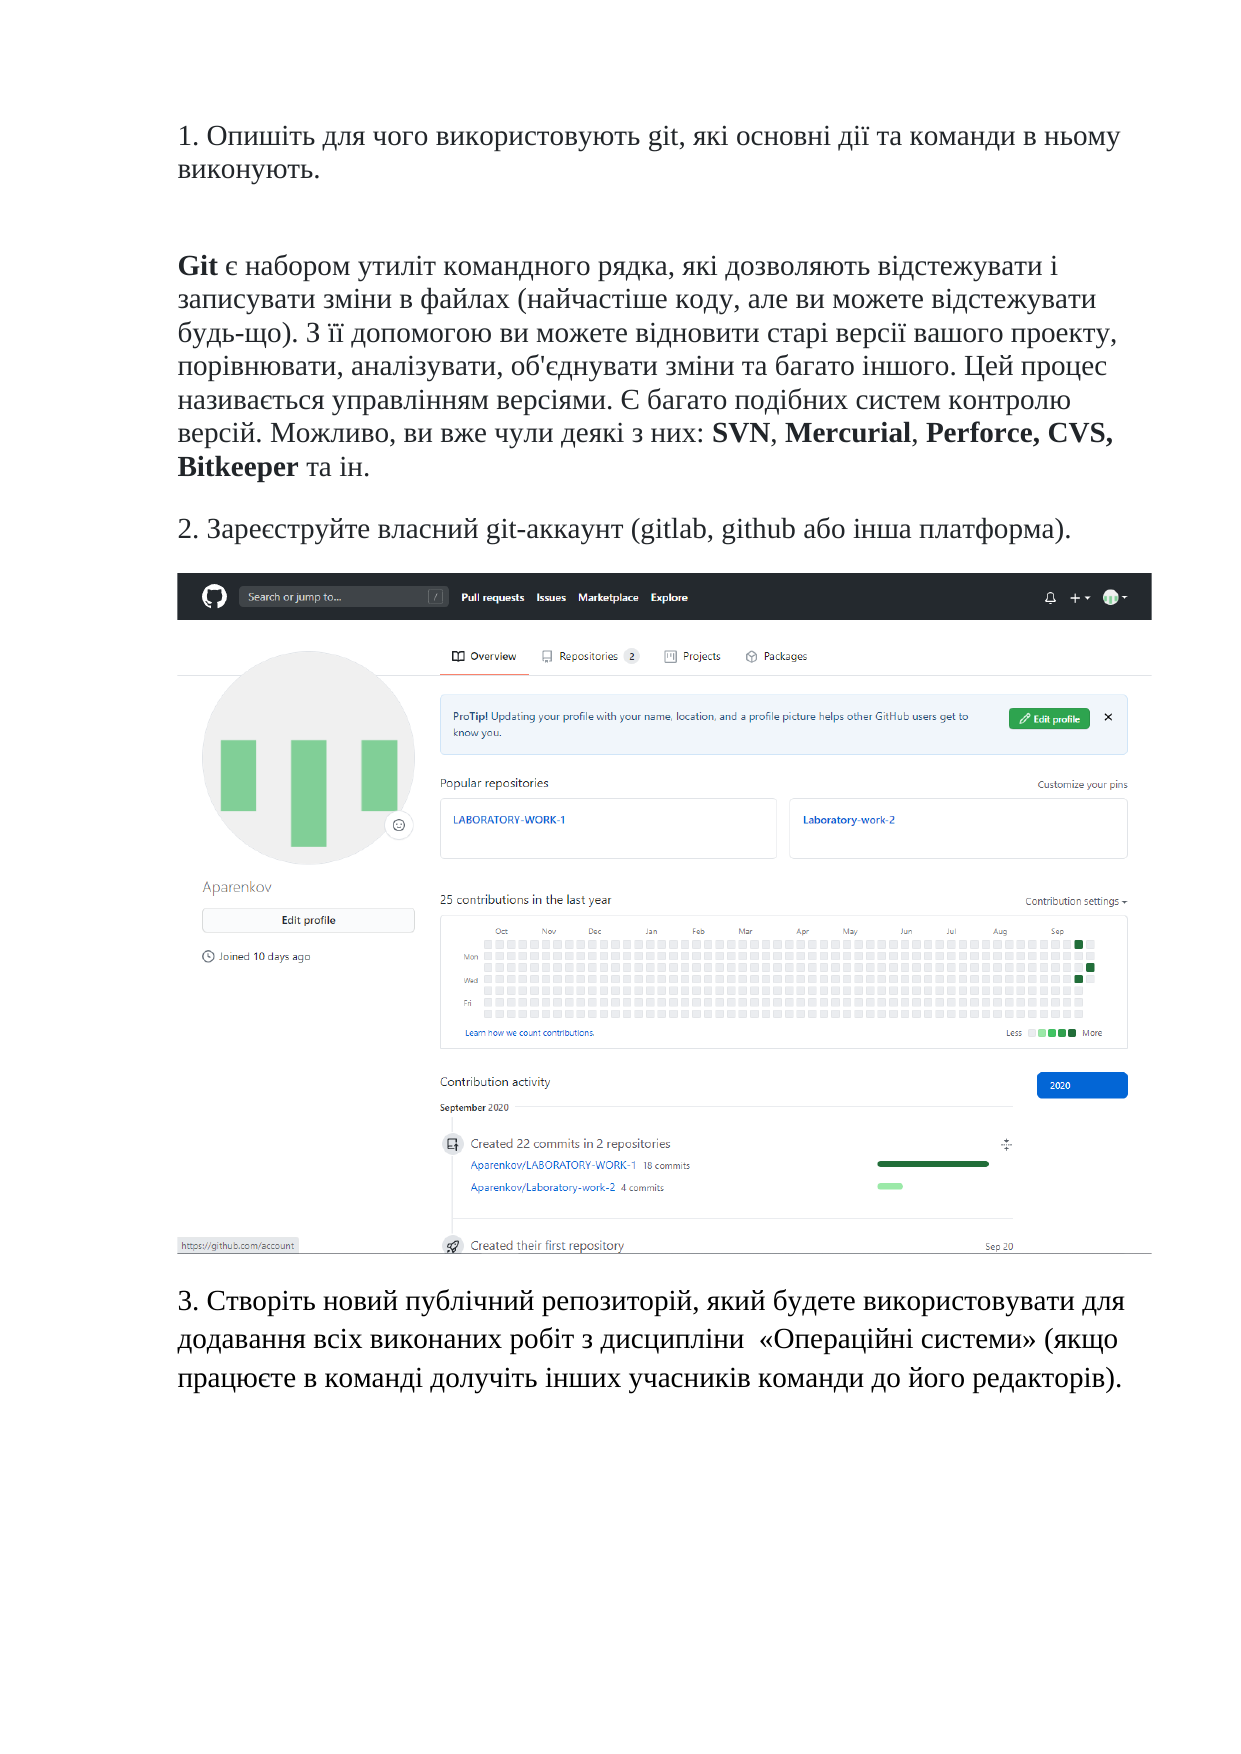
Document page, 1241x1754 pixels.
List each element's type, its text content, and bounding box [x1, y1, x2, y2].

text 3. Створіть новий публічний репозиторій, який будете використовувати для додавання всіх виконаних робіт з дисципліни «Операційні системи» (якщо працюєте в команді долучіть інших учасників команди до його редакторів). [177, 1283, 1152, 1394]
text 1. Опишіть для чого використовують git, які основні дії та команди в ньому виконують. [177, 118, 1152, 185]
text 2. Зареєструйте власний git-аккаунт (gitlab, github або інша платформа). [177, 511, 1152, 544]
text Git є набором утиліт командного рядка, які дозволяють відстежувати і записувати зміни в файлах (найчастіше коду, але ви можете відстежувати будь-що). З її допомогою ви можете відновити старі версії вашого проекту, порівнювати, аналізувати, об'єднувати зміни та багато іншого. Цей процес називається управлінням версіями. Є багато подібних систем контролю версій. Можливо, ви вже чули деякі з них: SVN, Mercurial, Perforce, CVS, Bitkeeper та ін. [177, 248, 1152, 511]
picture [177, 573, 1152, 1254]
